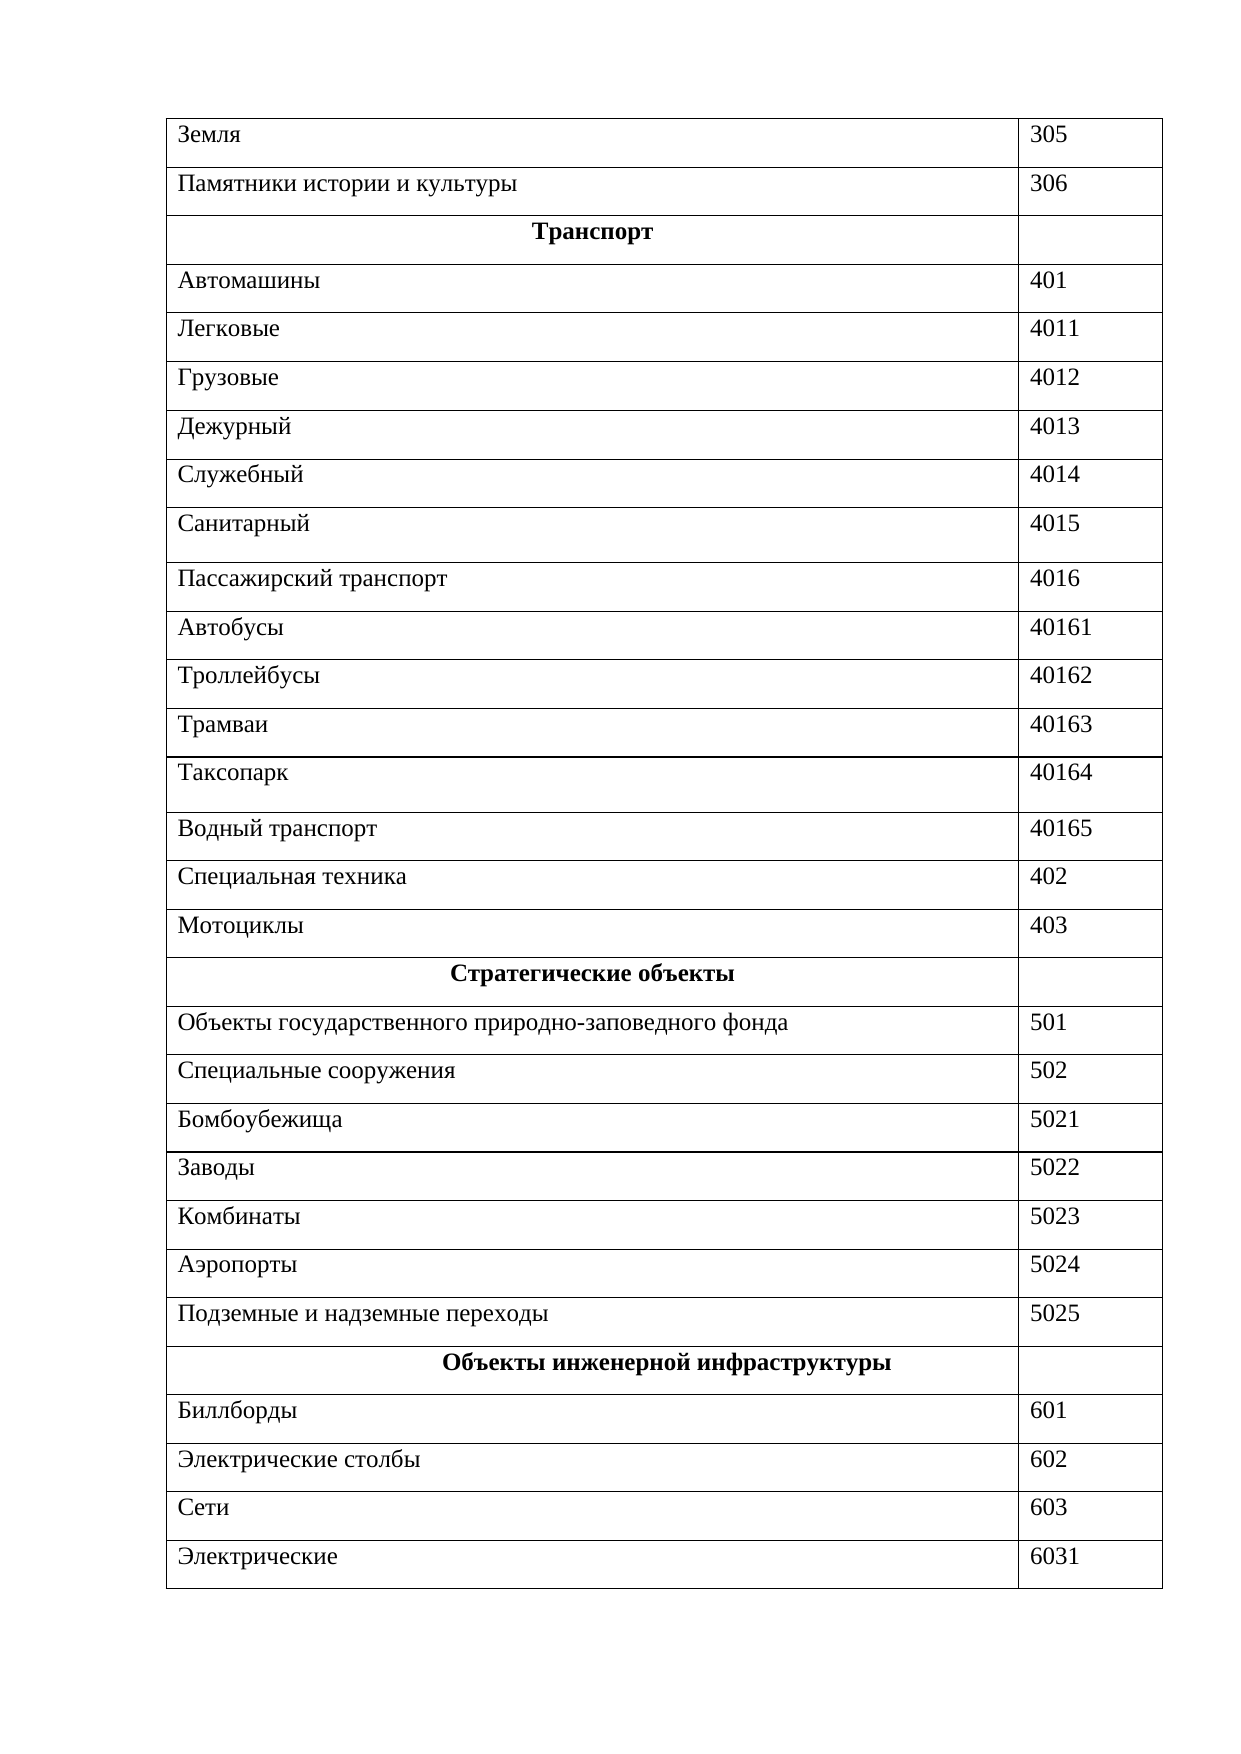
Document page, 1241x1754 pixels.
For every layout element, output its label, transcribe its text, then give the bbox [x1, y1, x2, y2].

table_cell 40163 [1019, 709, 1162, 756]
table_cell Санитарный [167, 508, 1018, 562]
table_cell 305 [1019, 119, 1162, 167]
table_cell Легковые [167, 313, 1018, 361]
table_cell 40161 [1019, 612, 1162, 659]
table_cell Транспорт [167, 216, 1018, 264]
table_cell 6031 [1019, 1541, 1162, 1588]
table_cell [1019, 216, 1162, 264]
table_cell 5024 [1019, 1250, 1162, 1297]
table_cell Грузовые [167, 362, 1018, 410]
table_cell Специальная техника [167, 861, 1018, 909]
table_cell Таксопарк [167, 758, 1018, 812]
table_cell Подземные и надземные переходы [167, 1298, 1018, 1346]
table_cell Пассажирский транспорт [167, 563, 1018, 611]
table_cell 40162 [1019, 660, 1162, 708]
table_cell Объекты государственного природно-заповедного фонда [167, 1007, 1018, 1054]
table_cell Стратегические объекты [167, 958, 1018, 1006]
table_cell 40165 [1019, 813, 1162, 860]
table_cell 603 [1019, 1492, 1162, 1540]
table_cell Бомбоубежища [167, 1104, 1018, 1151]
table_cell Биллборды [167, 1395, 1018, 1443]
table_cell [1019, 1347, 1162, 1394]
table_cell Специальные сооружения [167, 1055, 1018, 1103]
table_cell Электрические столбы [167, 1444, 1018, 1491]
table_cell 502 [1019, 1055, 1162, 1103]
table_cell 5021 [1019, 1104, 1162, 1151]
table_cell Трамваи [167, 709, 1018, 756]
table_cell 402 [1019, 861, 1162, 909]
table_cell Служебный [167, 460, 1018, 507]
table_cell Заводы [167, 1153, 1018, 1200]
table_cell Автомашины [167, 265, 1018, 312]
table_cell 602 [1019, 1444, 1162, 1491]
table_cell 4013 [1019, 411, 1162, 458]
table_cell Аэропорты [167, 1250, 1018, 1297]
table_cell Мотоциклы [167, 910, 1018, 957]
table_cell Памятники истории и культуры [167, 168, 1018, 215]
table_cell Дежурный [167, 411, 1018, 458]
table_cell Автобусы [167, 612, 1018, 659]
table_cell 601 [1019, 1395, 1162, 1443]
table_cell 4016 [1019, 563, 1162, 611]
table_cell Водный транспорт [167, 813, 1018, 860]
table_cell Электрические [167, 1541, 1018, 1588]
table_cell 403 [1019, 910, 1162, 957]
table_cell 5022 [1019, 1153, 1162, 1200]
table_cell 501 [1019, 1007, 1162, 1054]
table_cell Сети [167, 1492, 1018, 1540]
table_cell 306 [1019, 168, 1162, 215]
table_cell Троллейбусы [167, 660, 1018, 708]
table_cell Комбинаты [167, 1201, 1018, 1248]
table_cell 4014 [1019, 460, 1162, 507]
table_cell 401 [1019, 265, 1162, 312]
table_cell Земля [167, 119, 1018, 167]
table_cell 40164 [1019, 758, 1162, 812]
table_cell [1019, 958, 1162, 1006]
table_cell 4012 [1019, 362, 1162, 410]
table_cell 4015 [1019, 508, 1162, 562]
table_cell 5023 [1019, 1201, 1162, 1248]
table_cell Объекты инженерной инфраструктуры [167, 1347, 1018, 1394]
table_cell 5025 [1019, 1298, 1162, 1346]
table_cell 4011 [1019, 313, 1162, 361]
